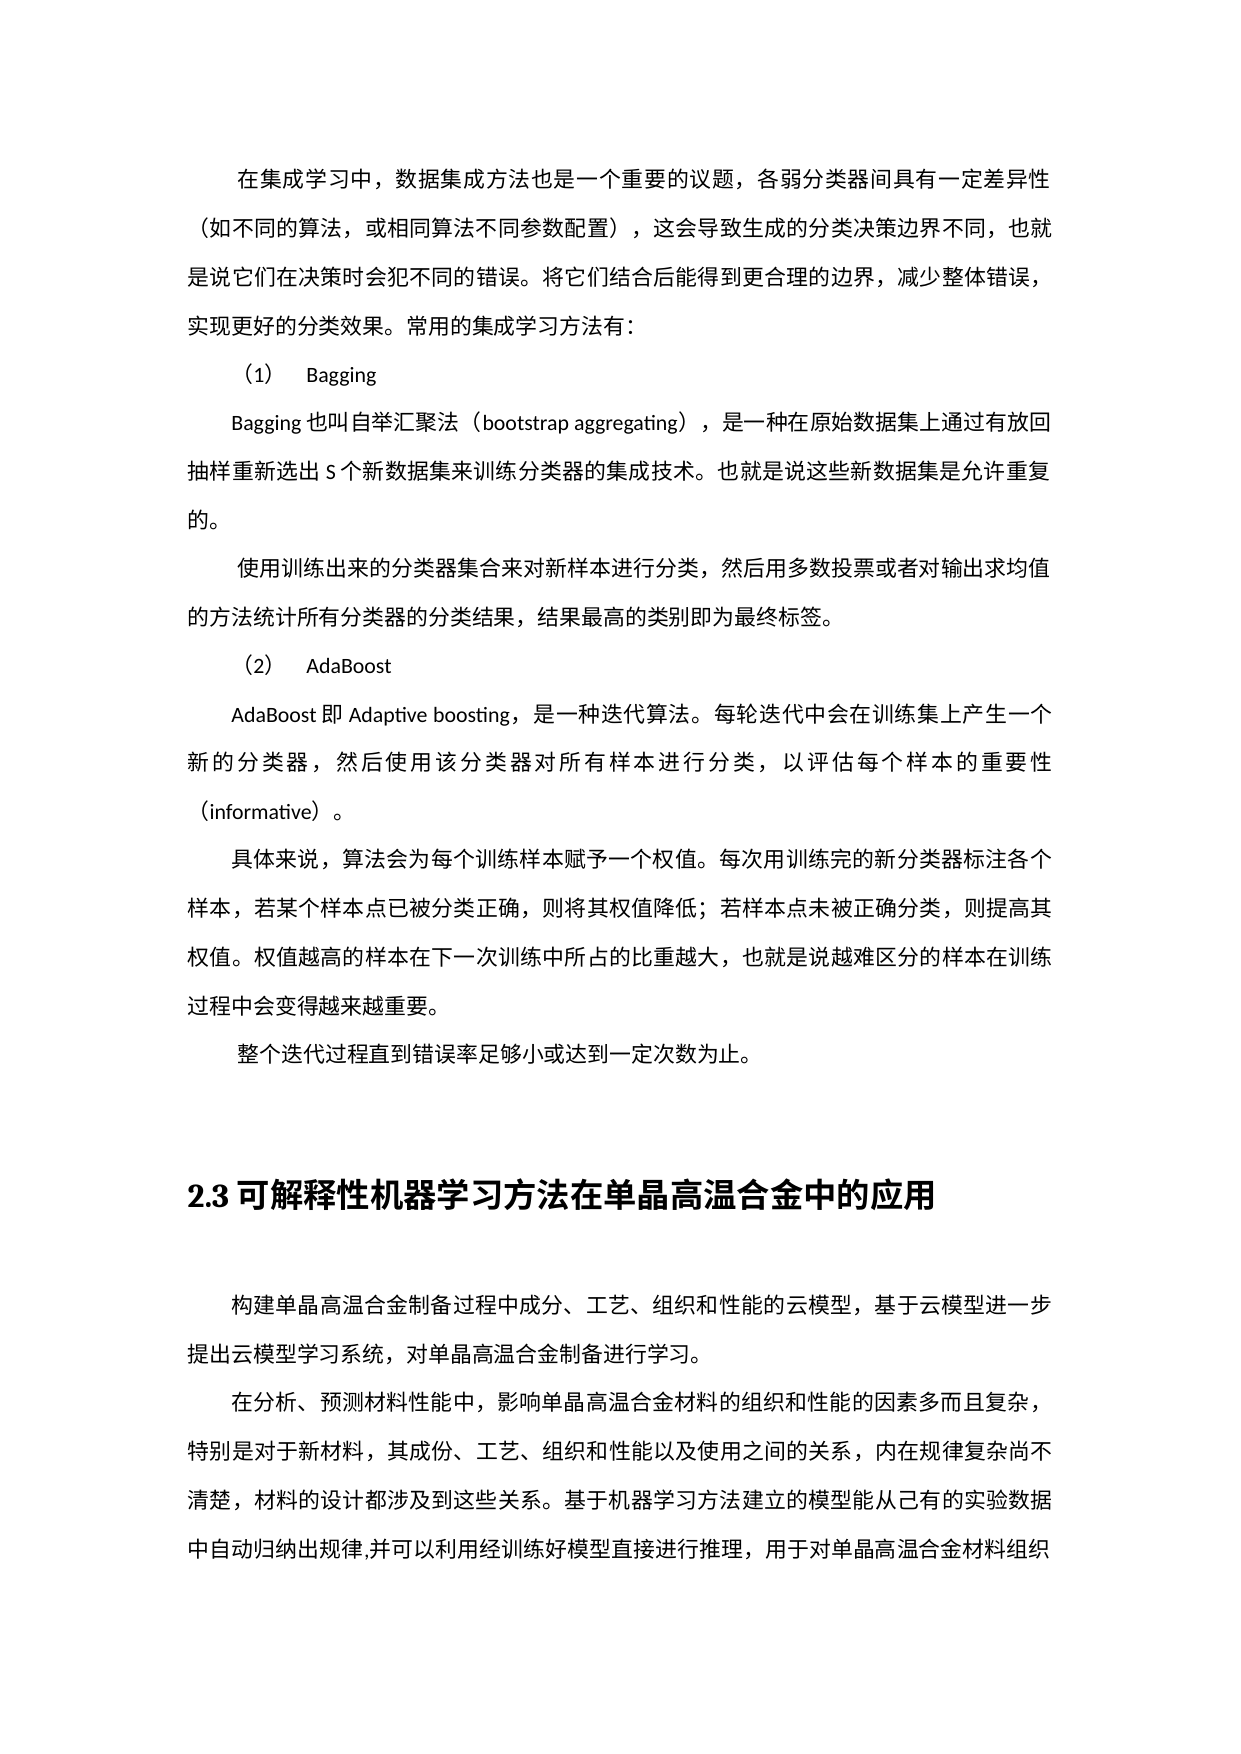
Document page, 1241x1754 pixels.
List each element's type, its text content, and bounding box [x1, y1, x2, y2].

text Bagging也叫自举汇聚法（bootstrap aggregating），是一种在原始数据集上通过有放回抽样重新选出S个新数据集来训练分类器的集成技术。也就是说这些新数据集是允许重复的。 [187, 405, 1053, 535]
subtitle 2.3 可解释性机器学习方法在单晶高温合金中的应用 [187, 1161, 1053, 1226]
text 在集成学习中，数据集成方法也是一个重要的议题，各弱分类器间具有一定差异性（如不同的算法，或相同算法不同参数配置），这会导致生成的分类决策边界不同，也就是说它们在决策时会犯不同的错误。将它们结合后能得到更合理的边界，减少整体错误，实现更好的分类效果。常用的集成学习方法有： [187, 162, 1053, 341]
text 构建单晶高温合金制备过程中成分、工艺、组织和性能的云模型，基于云模型进一步提出云模型学习系统，对单晶高温合金制备进行学习。 [187, 1288, 1053, 1369]
list AdaBoost [231, 648, 1053, 680]
text 整个迭代过程直到错误率足够小或达到一定次数为止。 [187, 1037, 1053, 1069]
list Bagging [231, 357, 1053, 389]
text 使用训练出来的分类器集合来对新样本进行分类，然后用多数投票或者对输出求均值的方法统计所有分类器的分类结果，结果最高的类别即为最终标签。 [187, 551, 1053, 632]
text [187, 1385, 1053, 1564]
text AdaBoost即Adaptive boosting，是一种迭代算法。每轮迭代中会在训练集上产生一个新的分类器，然后使用该分类器对所有样本进行分类，以评估每个样本的重要性（informative）。 [187, 696, 1053, 826]
text 具体来说，算法会为每个训练样本赋予一个权值。每次用训练完的新分类器标注各个样本，若某个样本点已被分类正确，则将其权值降低；若样本点未被正确分类，则提高其权值。权值越高的样本在下一次训练中所占的比重越大，也就是说越难区分的样本在训练过程中会变得越来越重要。 [187, 842, 1053, 1021]
